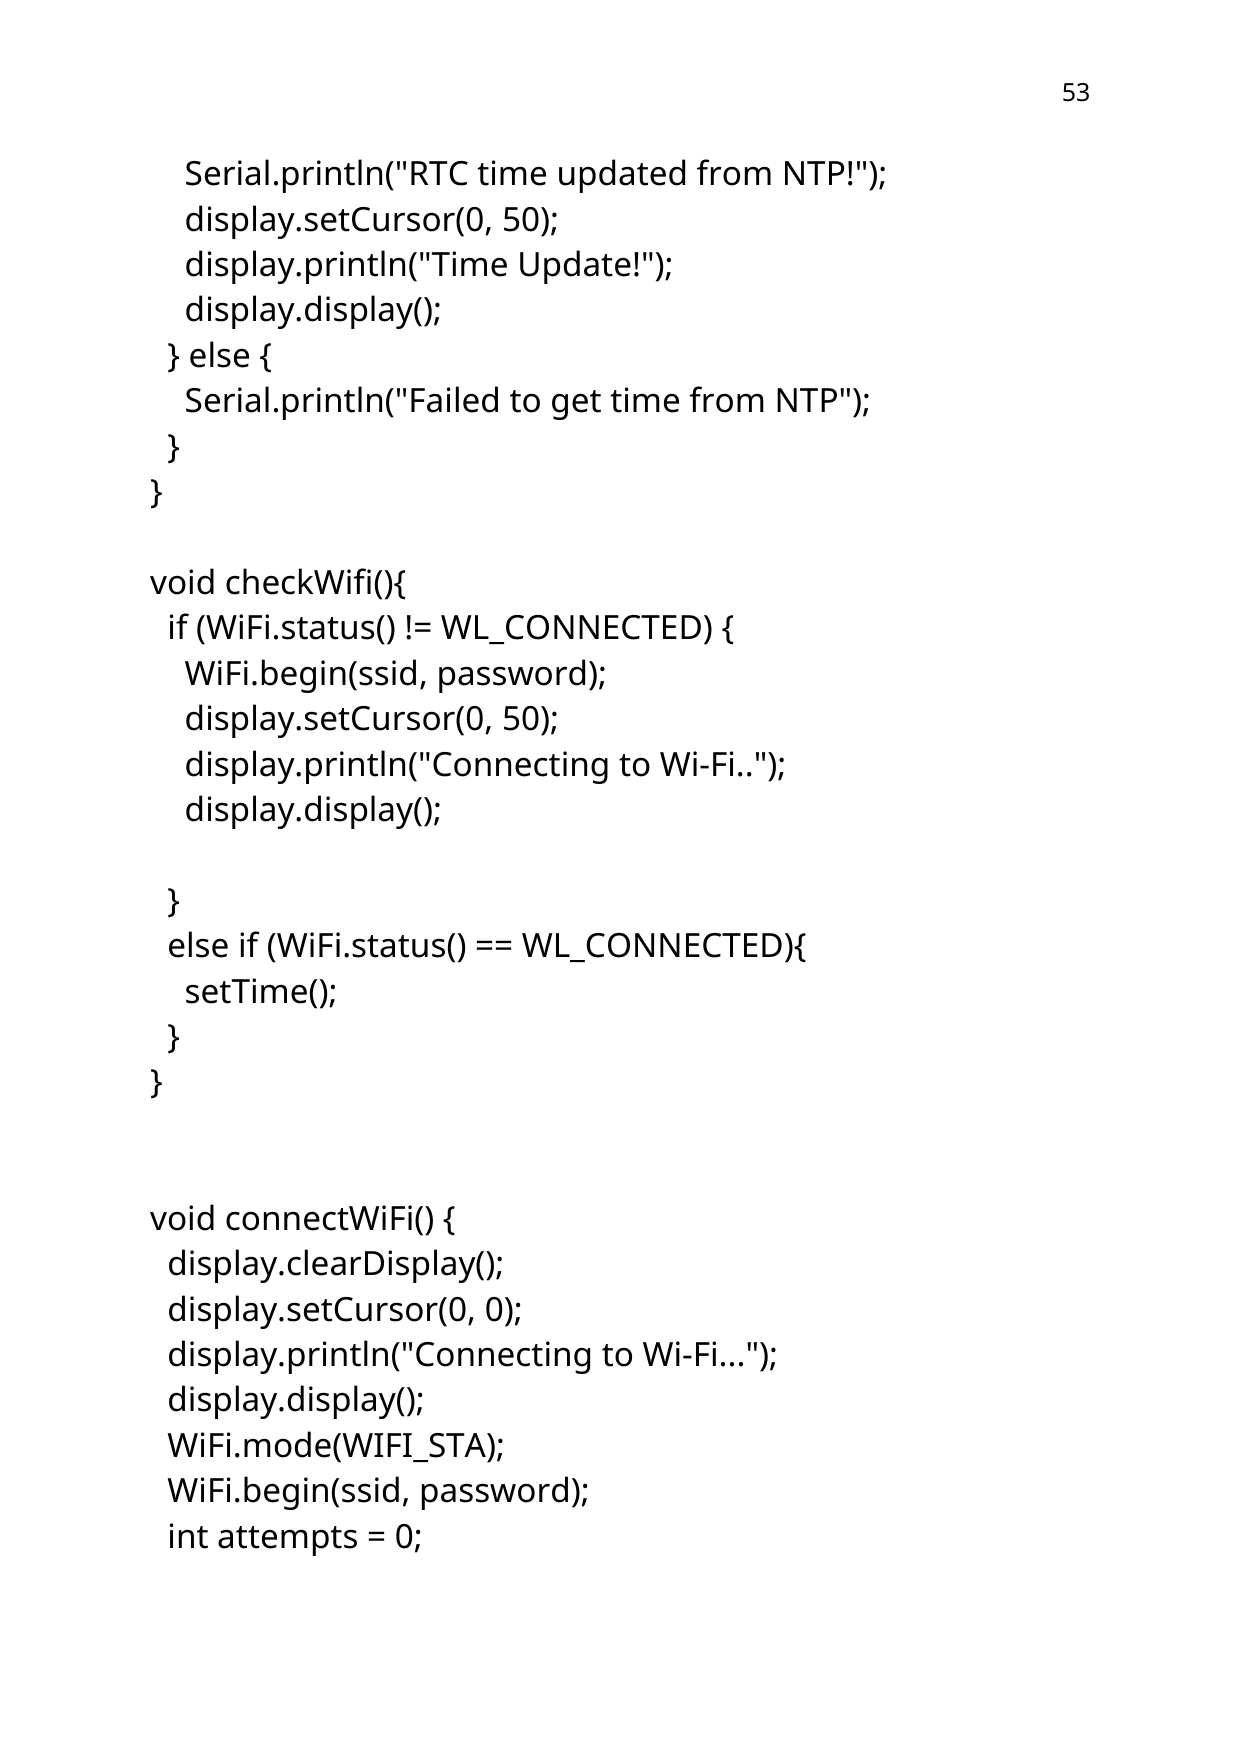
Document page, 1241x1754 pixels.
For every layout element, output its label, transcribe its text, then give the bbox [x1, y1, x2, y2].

text } [150, 1013, 1090, 1058]
text WiFi.begin(ssid, password); [150, 1467, 1090, 1512]
text display.display(); [150, 786, 1090, 831]
text } [150, 877, 1090, 922]
text void connectWiFi() { [150, 1194, 1090, 1240]
text setTime(); [150, 967, 1090, 1013]
text display.println("Connecting to Wi-Fi..."); [150, 1331, 1090, 1376]
text display.setCursor(0, 50); [150, 695, 1090, 740]
text Serial.println("RTC time updated from NTP!"); [150, 150, 1090, 195]
text else if (WiFi.status() == WL_CONNECTED){ [150, 922, 1090, 967]
text display.println("Time Update!"); [150, 241, 1090, 286]
text display.display(); [150, 286, 1090, 332]
text display.println("Connecting to Wi-Fi.."); [150, 740, 1090, 786]
text display.setCursor(0, 50); [150, 195, 1090, 241]
text if (WiFi.status() != WL_CONNECTED) { [150, 604, 1090, 649]
text WiFi.mode(WIFI_STA); [150, 1422, 1090, 1467]
text } else { [150, 332, 1090, 377]
text } [150, 422, 1090, 468]
text int attempts = 0; [150, 1512, 1090, 1558]
text display.setCursor(0, 0); [150, 1285, 1090, 1331]
text display.clearDisplay(); [150, 1240, 1090, 1285]
text WiFi.begin(ssid, password); [150, 649, 1090, 695]
text } [150, 1058, 1090, 1104]
text Serial.println("Failed to get time from NTP"); [150, 377, 1090, 422]
text display.display(); [150, 1376, 1090, 1422]
text void checkWifi(){ [150, 559, 1090, 604]
text } [150, 468, 1090, 513]
